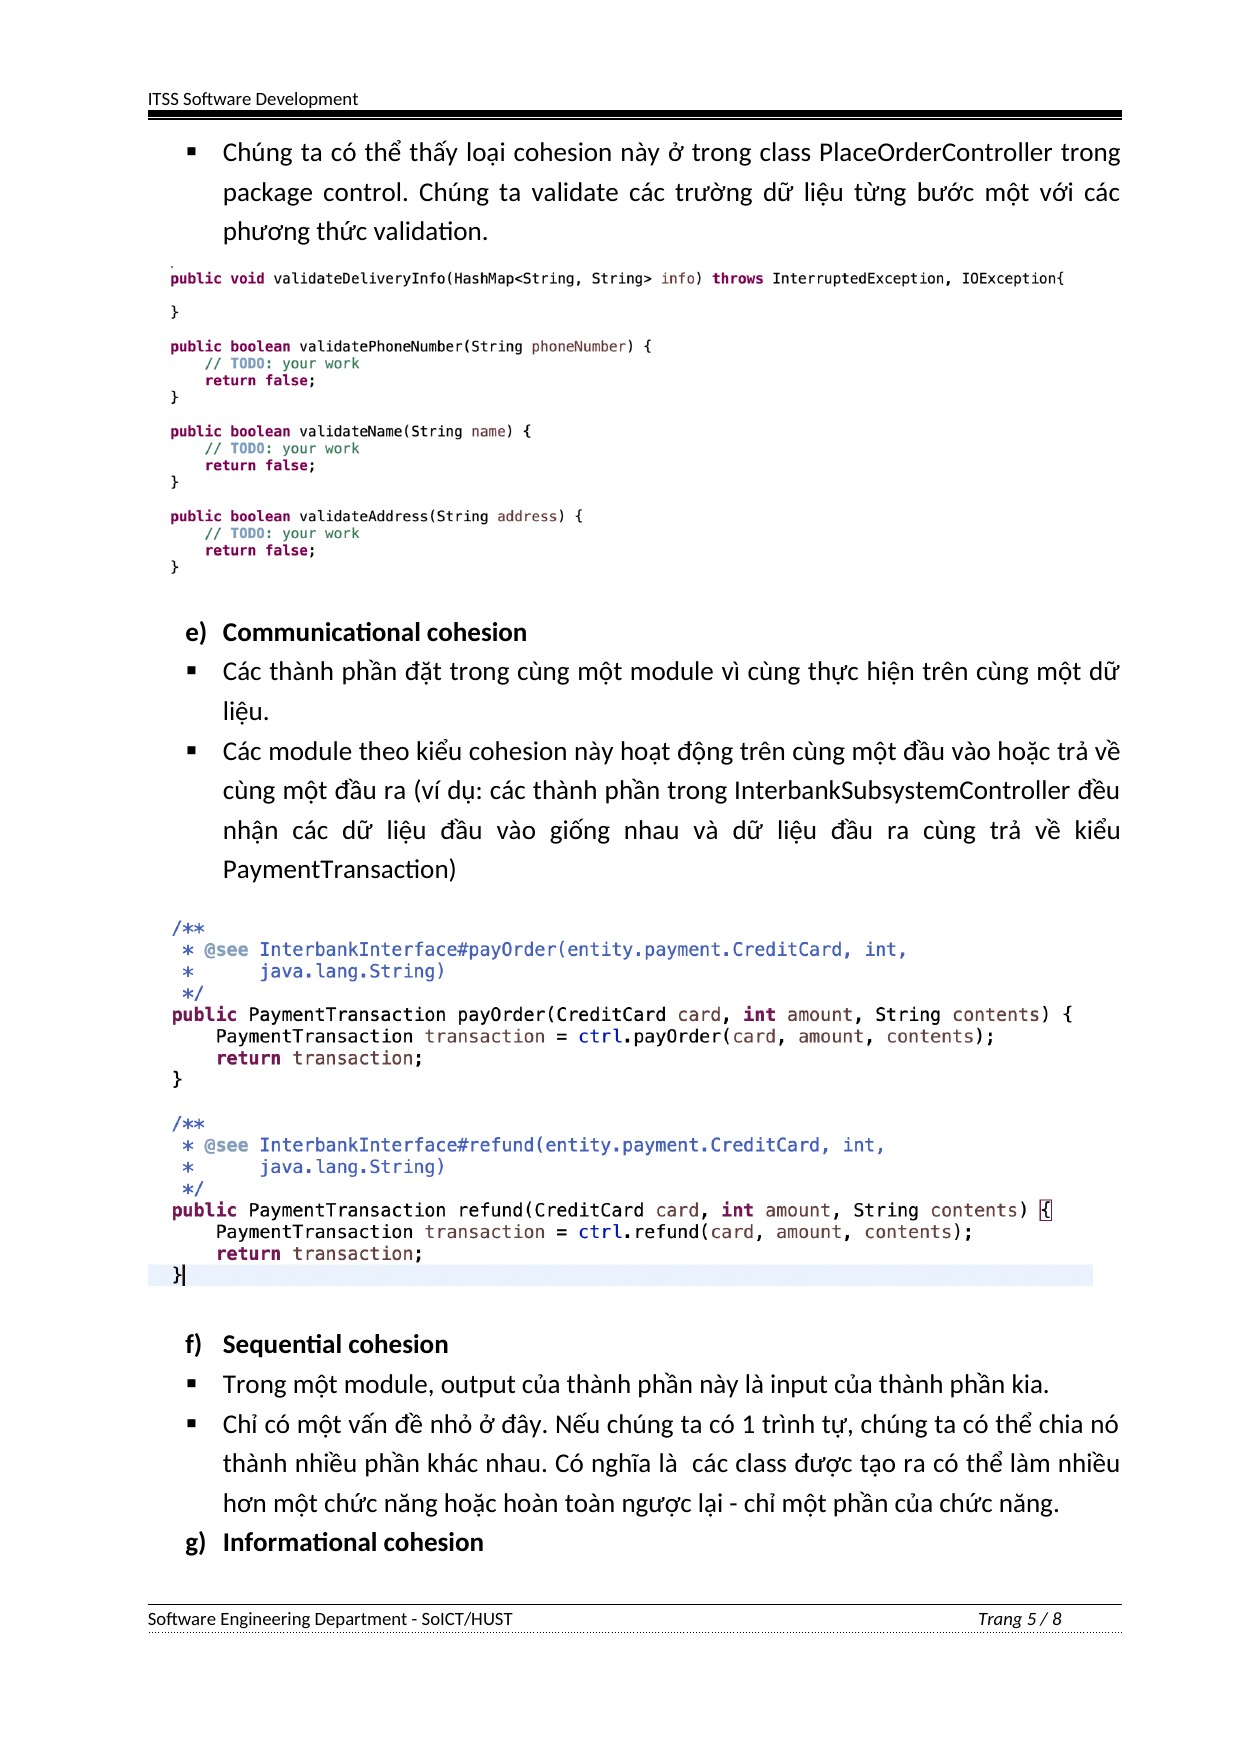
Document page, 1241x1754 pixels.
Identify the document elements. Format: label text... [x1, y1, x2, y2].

list Chúng ta có thể thấy loại cohesion này ở trong class PlaceOrderController trong package control. Chúng ta validate các trường dữ liệu từng bước một với các phương thức validation. [185, 135, 1122, 247]
list Informational cohesion [185, 1526, 1122, 1558]
list Communicational cohesion [185, 615, 1122, 648]
list Các module theo kiểu cohesion này hoạt động trên cùng một đầu vào hoặc trả về cùng một đầu ra (ví dụ: các thành phần trong InterbankSubsystemController đều nhận các dữ liệu đầu vào giống nhau và dữ liệu đầu ra cùng trả về kiểu PaymentTransaction) [185, 734, 1122, 885]
list Trong một module, output của thành phần này là input của thành phần kia. [185, 1367, 1122, 1400]
list Các thành phần đặt trong cùng một module vì cùng thực hiện trên cùng một dữ liệu. [185, 654, 1122, 727]
picture [148, 904, 1093, 1294]
list Sequential cohesion [185, 1328, 1122, 1361]
picture [148, 266, 1093, 581]
list Chỉ có một vấn đề nhỏ ở đây. Nếu chúng ta có 1 trình tự, chúng ta có thể chia nó thành nhiều phần khác nhau. Có nghĩa là các class được tạo ra có thể làm nhiều hơn một chức năng hoặc hoàn toàn ngược lại - chỉ một phần của chức năng. [185, 1407, 1122, 1519]
